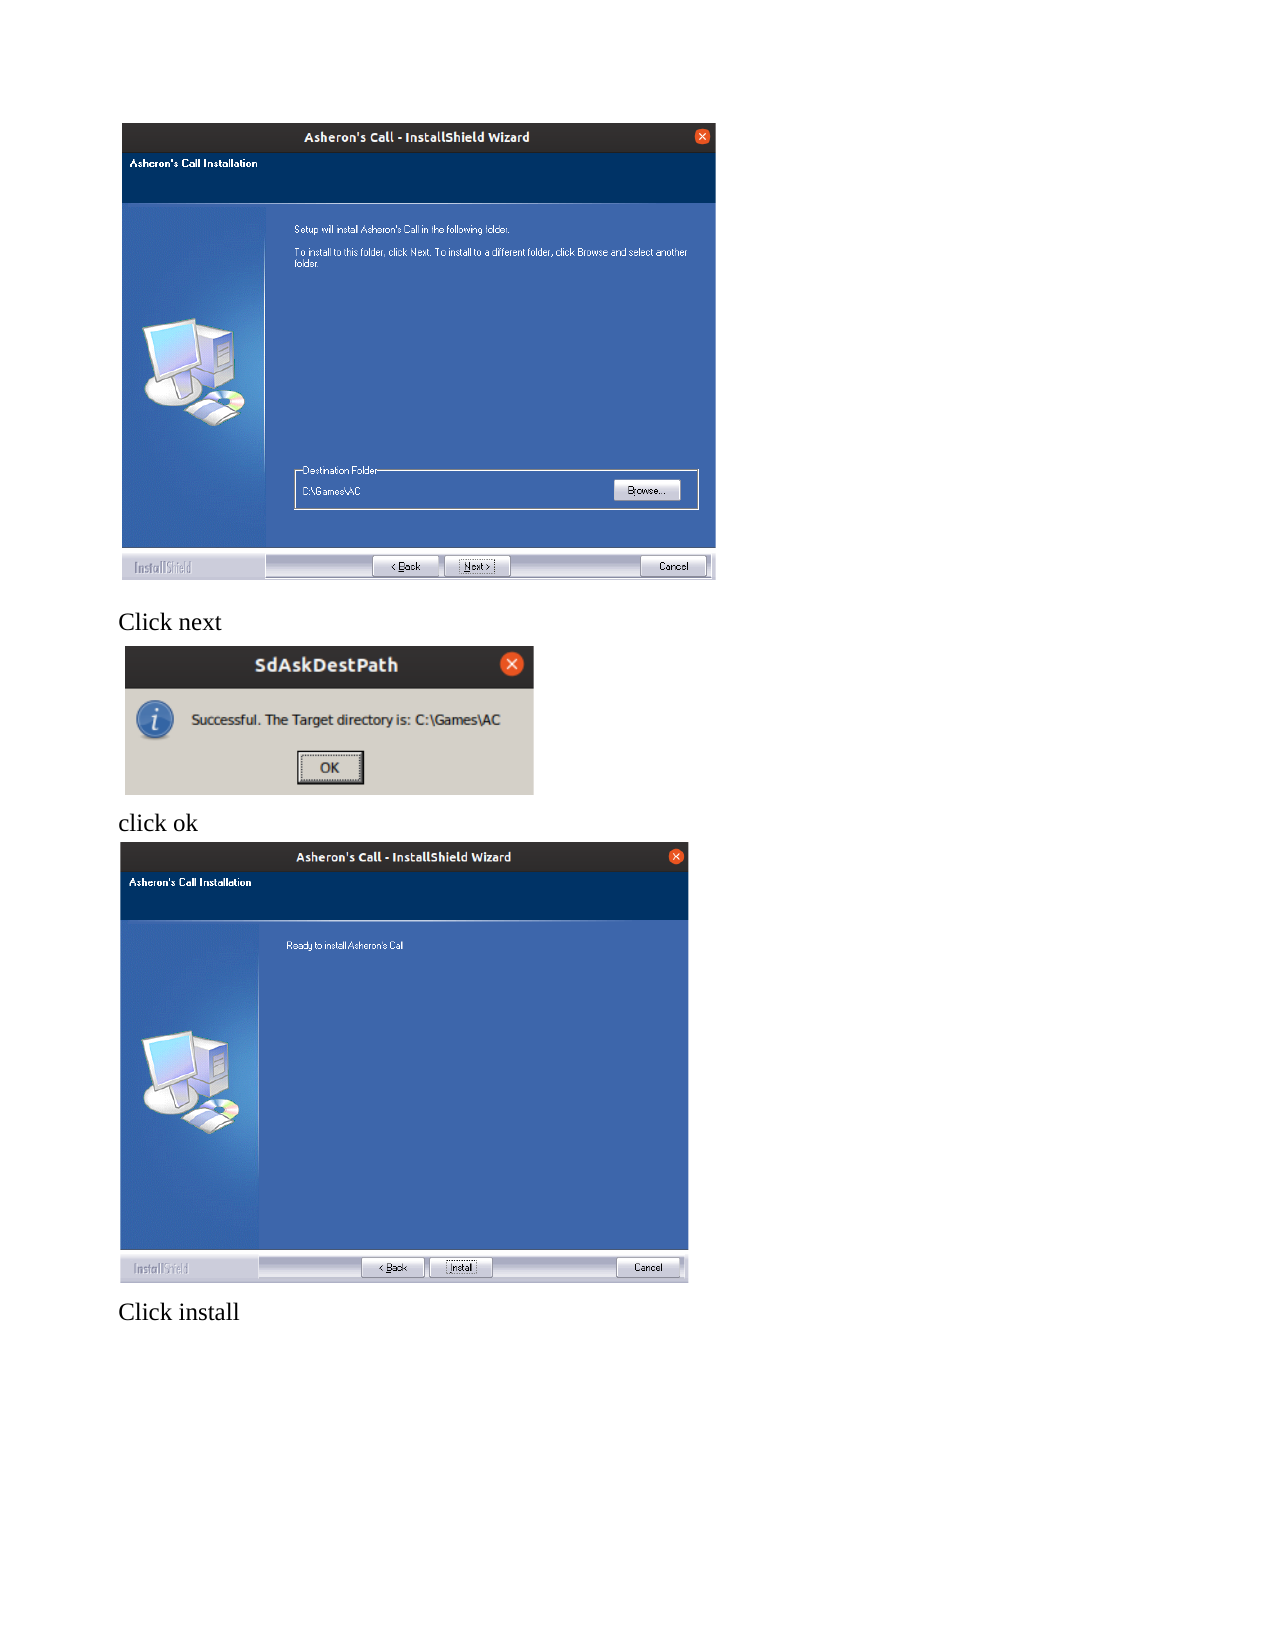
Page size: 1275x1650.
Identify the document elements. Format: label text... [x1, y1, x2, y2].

picture [125, 646, 534, 795]
picture [122, 123, 716, 580]
text Click next [118, 607, 1157, 636]
text click ok [118, 808, 1157, 837]
picture [120, 842, 689, 1283]
text Click install [118, 1297, 1157, 1326]
